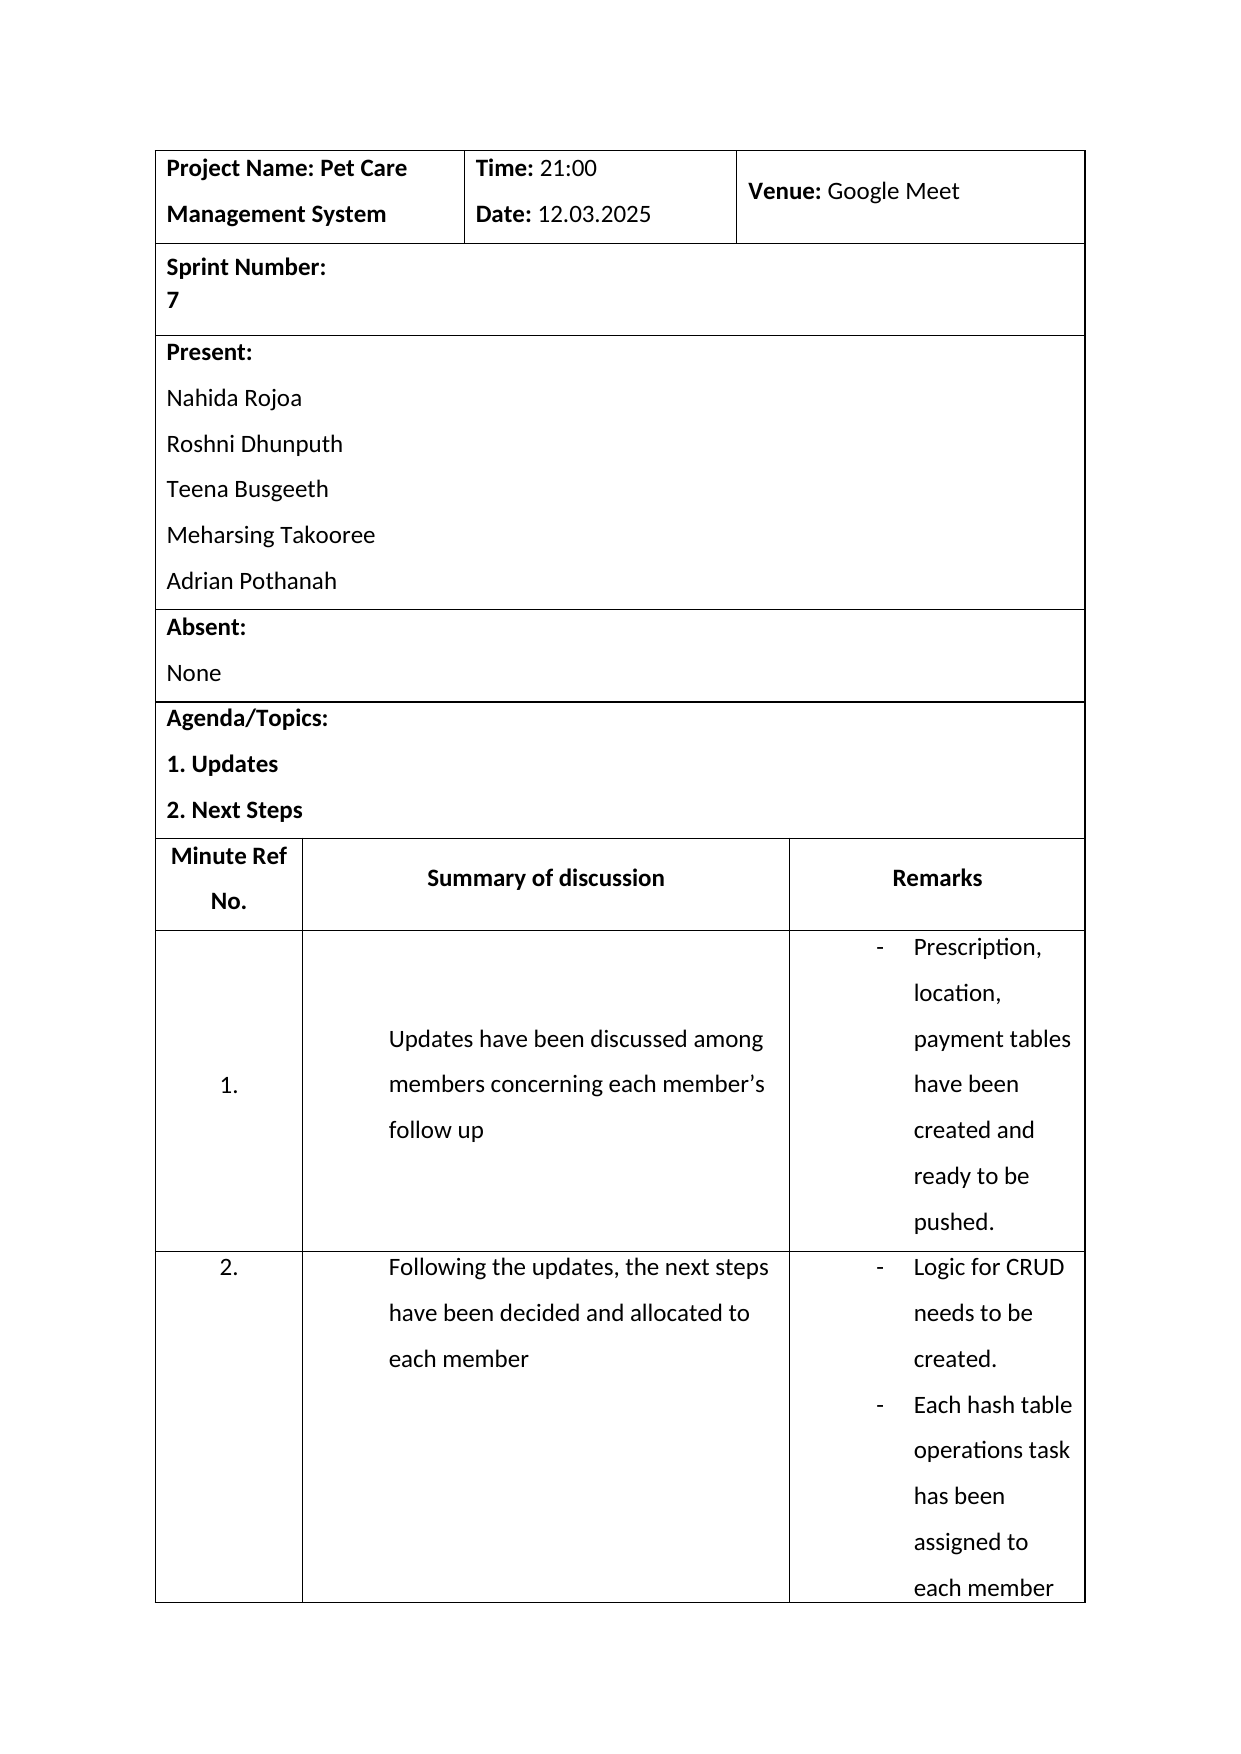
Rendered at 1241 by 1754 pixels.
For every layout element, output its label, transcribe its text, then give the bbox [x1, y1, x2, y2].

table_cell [303, 1252, 789, 1602]
table_cell Present: Nahida Rojoa Roshni Dhunputh Teena Busgeeth Meharsing Takooree Adrian Pothanah [156, 336, 1084, 609]
table_cell Summary of discussion [303, 839, 789, 930]
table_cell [790, 1252, 1084, 1602]
table_cell Updates have been discussed among members concerning each member’s follow up [303, 931, 789, 1251]
table_header Project Name: Pet Care Management System [156, 151, 464, 243]
table_cell 2. [156, 1252, 302, 1602]
table_header Venue: Google Meet [737, 151, 1084, 243]
table_cell Absent: None [156, 610, 1084, 701]
table_cell Prescription, location, payment tables have been created and ready to be pushed. [790, 931, 1084, 1251]
table_cell Agenda/Topics: 1. Updates 2. Next Steps [156, 703, 1084, 838]
table_header Time: 21:00 Date: 12.03.2025 [465, 151, 736, 243]
table_cell Remarks [790, 839, 1084, 930]
table_cell Minute Ref No. [156, 839, 302, 930]
table_cell Sprint Number: 7 [156, 244, 1084, 335]
table_cell 1. [156, 931, 302, 1251]
